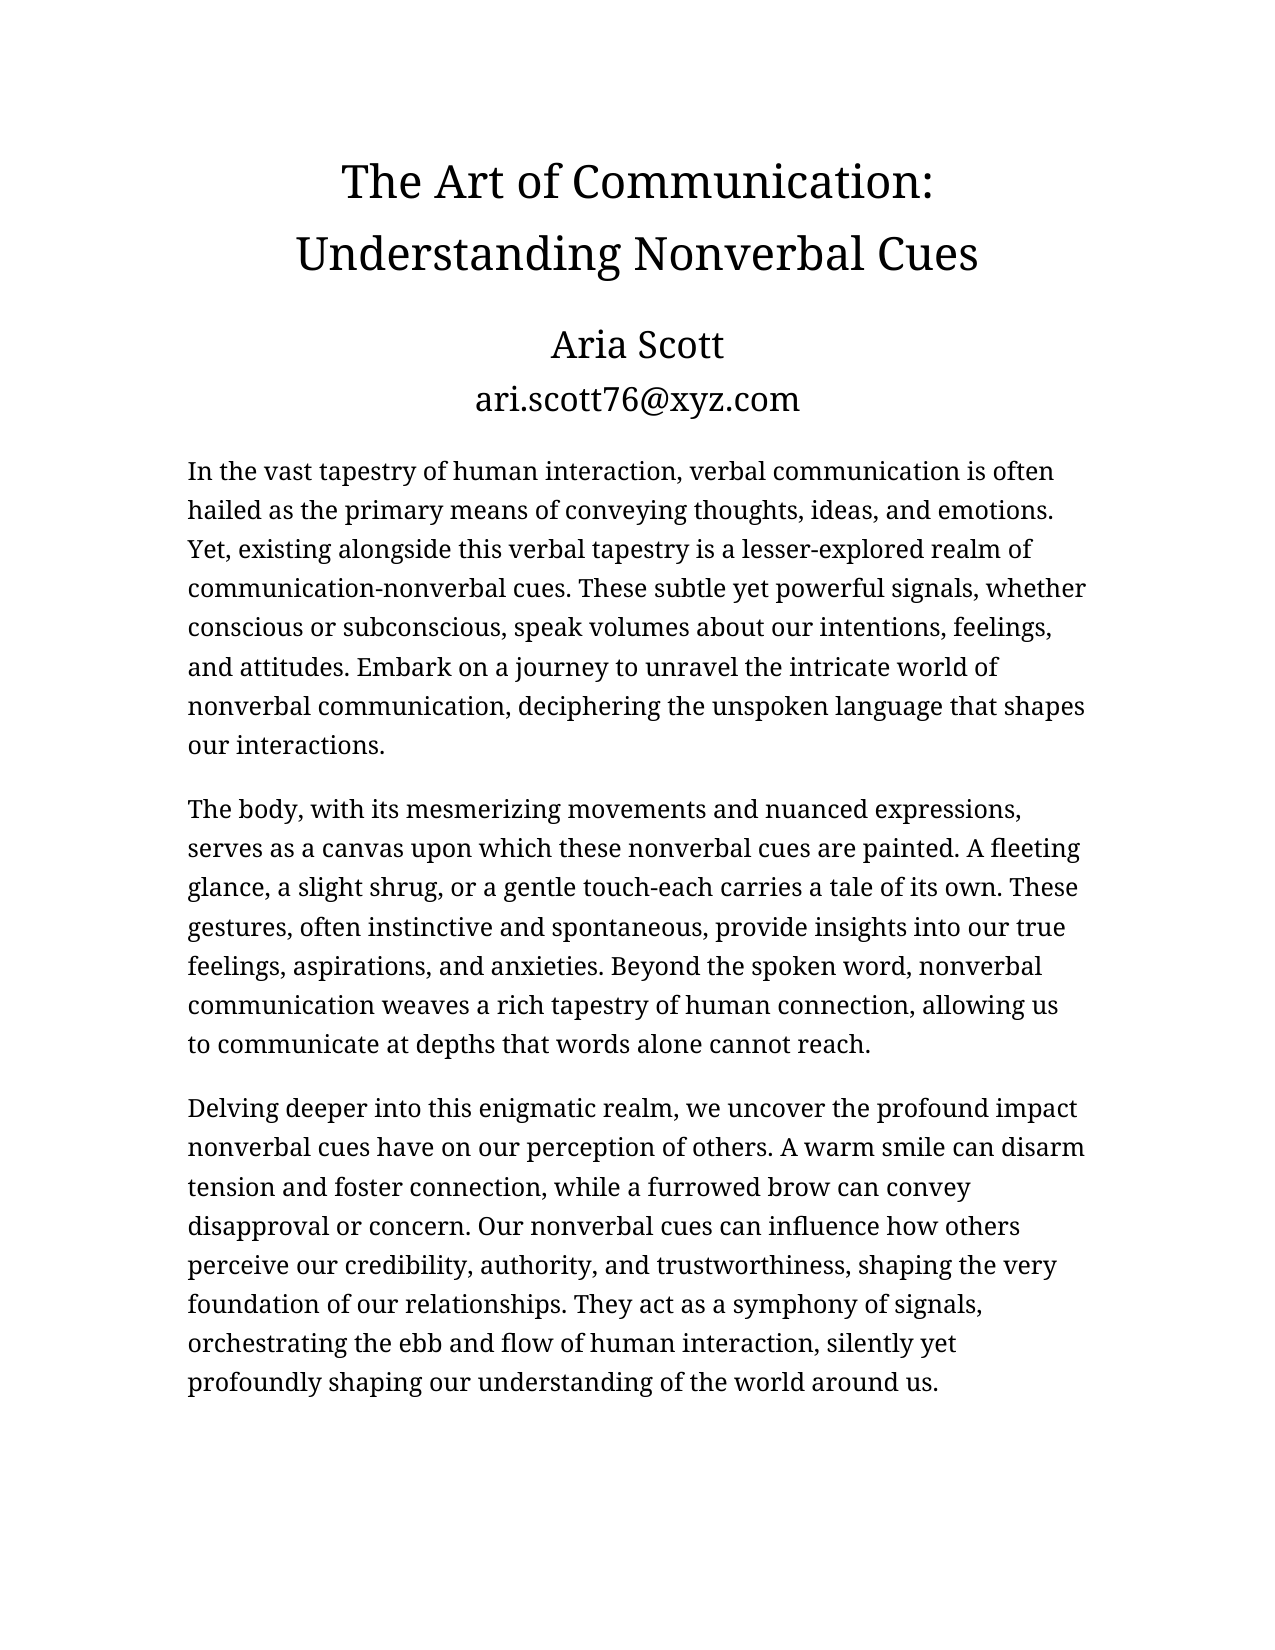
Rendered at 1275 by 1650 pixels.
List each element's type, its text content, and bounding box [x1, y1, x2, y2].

text Aria Scott ari.scott76@xyz.com [187, 318, 1087, 422]
text In the vast tapestry of human interaction, verbal communication is often hailed as the primary means of conveying thoughts, ideas, and emotions. Yet, existing alongside this verbal tapestry is a lesser-explored realm of communication-nonverbal cues. These subtle yet powerful signals, whether conscious or subconscious, speak volumes about our intentions, feelings, and attitudes. Embark on a journey to unravel the intricate world of nonverbal communication, deciphering the unspoken language that shapes our interactions. [187, 453, 1087, 762]
text The body, with its mesmerizing movements and nuanced expressions, serves as a canvas upon which these nonverbal cues are painted. A fleeting glance, a slight shrug, or a gentle touch-each carries a tale of its own. These gestures, often instinctive and spontaneous, provide insights into our true feelings, aspirations, and anxieties. Beyond the spoken word, nonverbal communication weaves a rich tapestry of human connection, allowing us to communicate at depths that words alone cannot reach. [187, 792, 1087, 1061]
text Delving deeper into this enigmatic realm, we uncover the profound impact nonverbal cues have on our perception of others. A warm smile can disarm tension and foster connection, while a furrowed brow can convey disapproval or concern. Our nonverbal cues can influence how others perceive our credibility, authority, and trustworthiness, shaping the very foundation of our relationships. They act as a symphony of signals, orchestrating the ebb and flow of human interaction, silently yet profoundly shaping our understanding of the world around us. [187, 1091, 1087, 1399]
text The Art of Communication: Understanding Nonverbal Cues [187, 150, 1087, 284]
